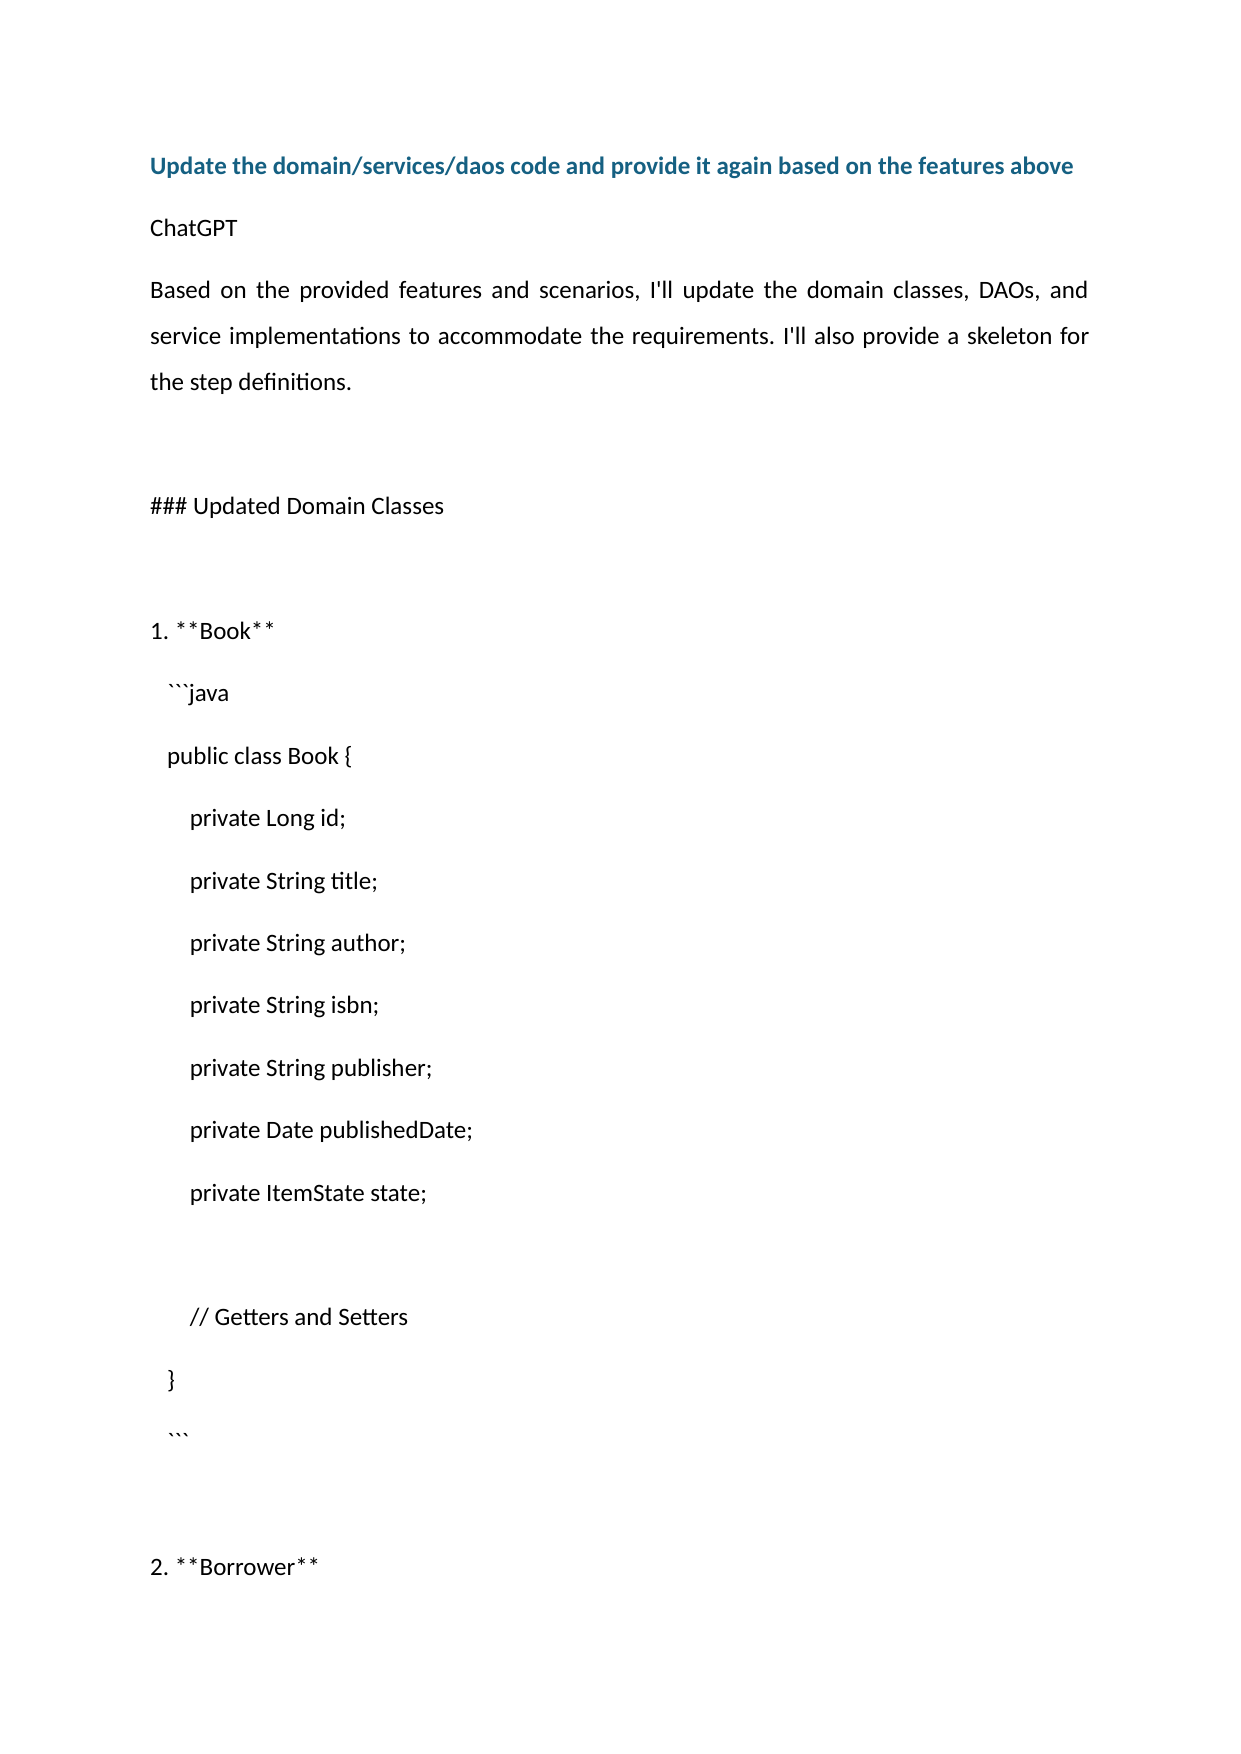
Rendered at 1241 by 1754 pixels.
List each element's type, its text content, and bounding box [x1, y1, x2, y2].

text } [150, 1364, 1090, 1394]
text private String isbn; [150, 989, 1090, 1020]
text private Date publishedDate; [150, 1114, 1090, 1145]
text Update the domain/services/daos code and provide it again based on the features above [150, 150, 1090, 181]
text ```java [150, 678, 1090, 708]
text public class Book { [150, 740, 1090, 771]
text // Getters and Setters [150, 1302, 1090, 1332]
text 2. **Borrower** [150, 1551, 1090, 1582]
text Based on the provided features and scenarios, I'll update the domain classes, DAOs, and service implementations to accommodate the requirements. I'll also provide a skeleton for the step definitions. [150, 274, 1090, 396]
text private String author; [150, 927, 1090, 958]
text ``` [150, 1426, 1090, 1457]
text ### Updated Domain Classes [150, 490, 1090, 521]
text private String title; [150, 865, 1090, 895]
text private String publisher; [150, 1052, 1090, 1082]
text 1. **Book** [150, 615, 1090, 646]
text private ItemState state; [150, 1177, 1090, 1207]
text private Long id; [150, 802, 1090, 833]
text ChatGPT [150, 212, 1090, 242]
